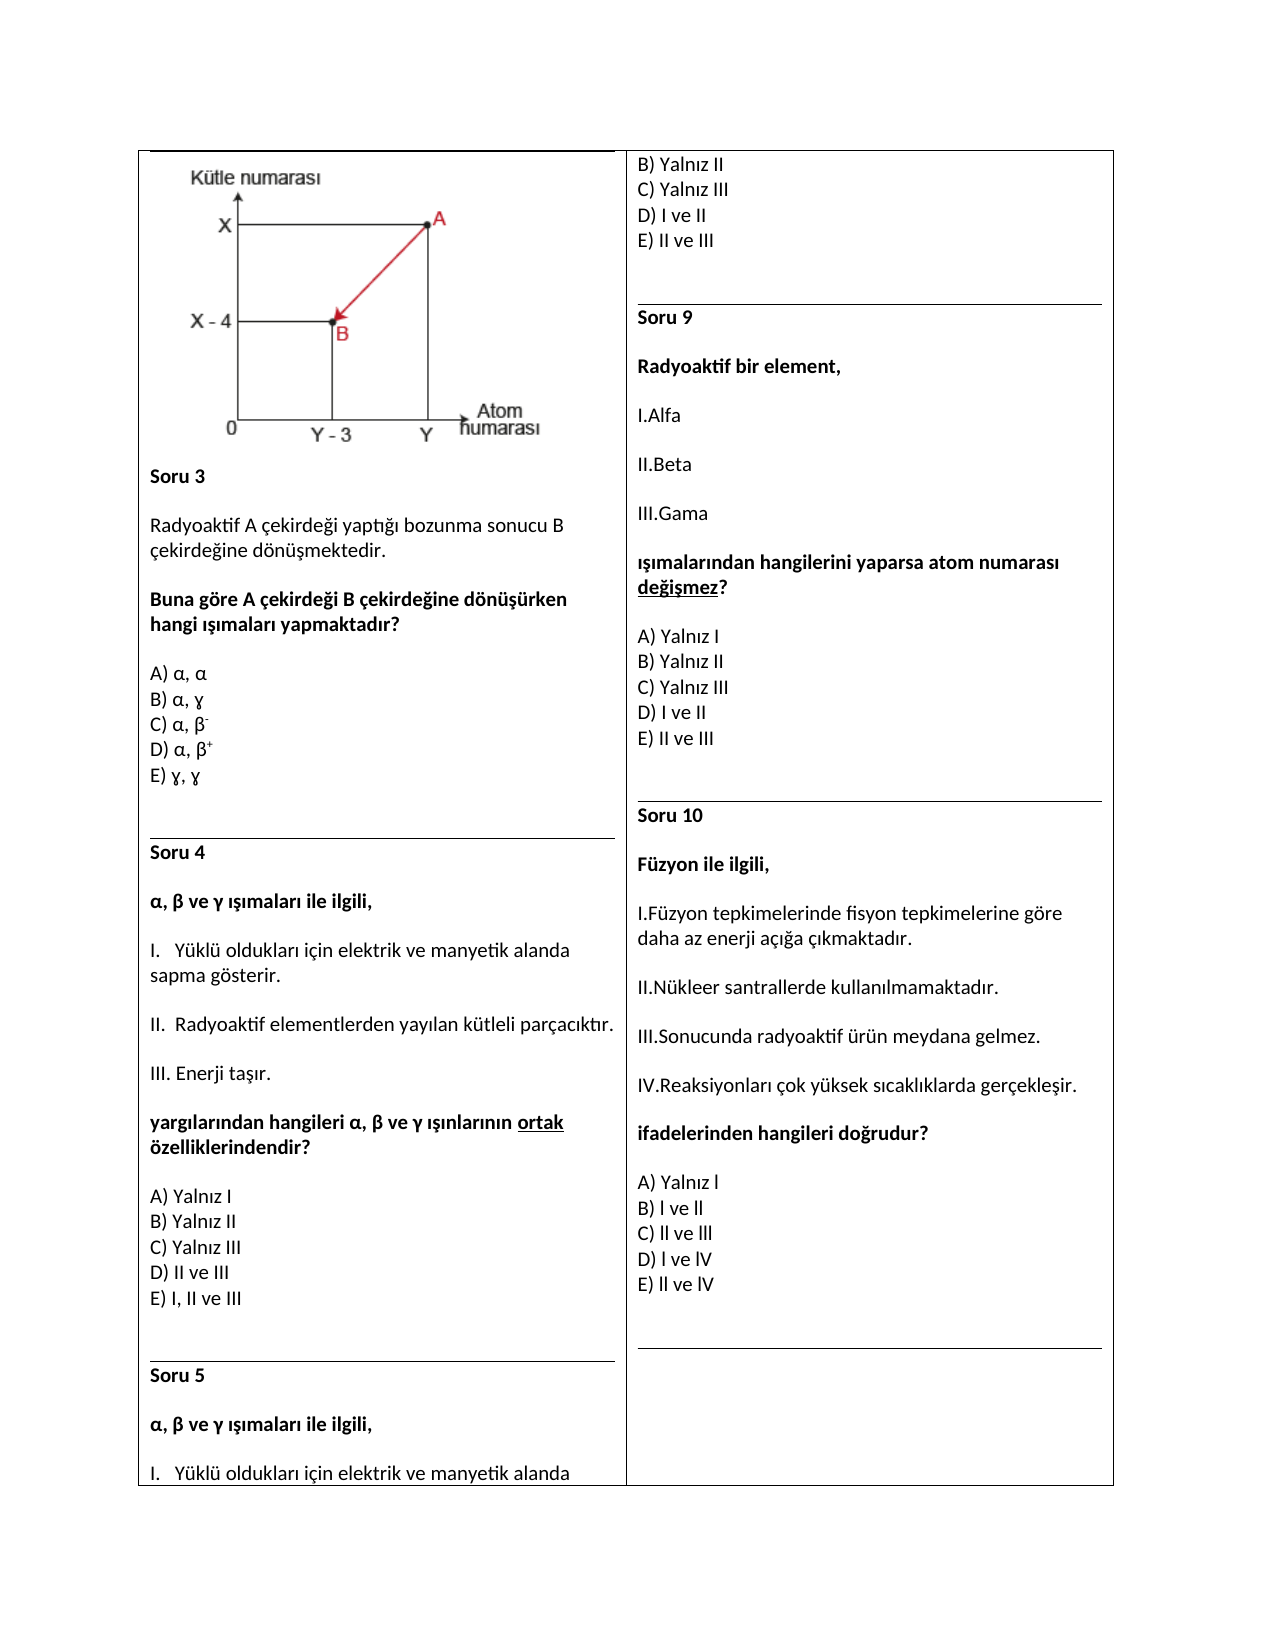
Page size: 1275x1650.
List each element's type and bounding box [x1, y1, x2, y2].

table_header [139, 151, 626, 1485]
table_header [627, 151, 1113, 1485]
